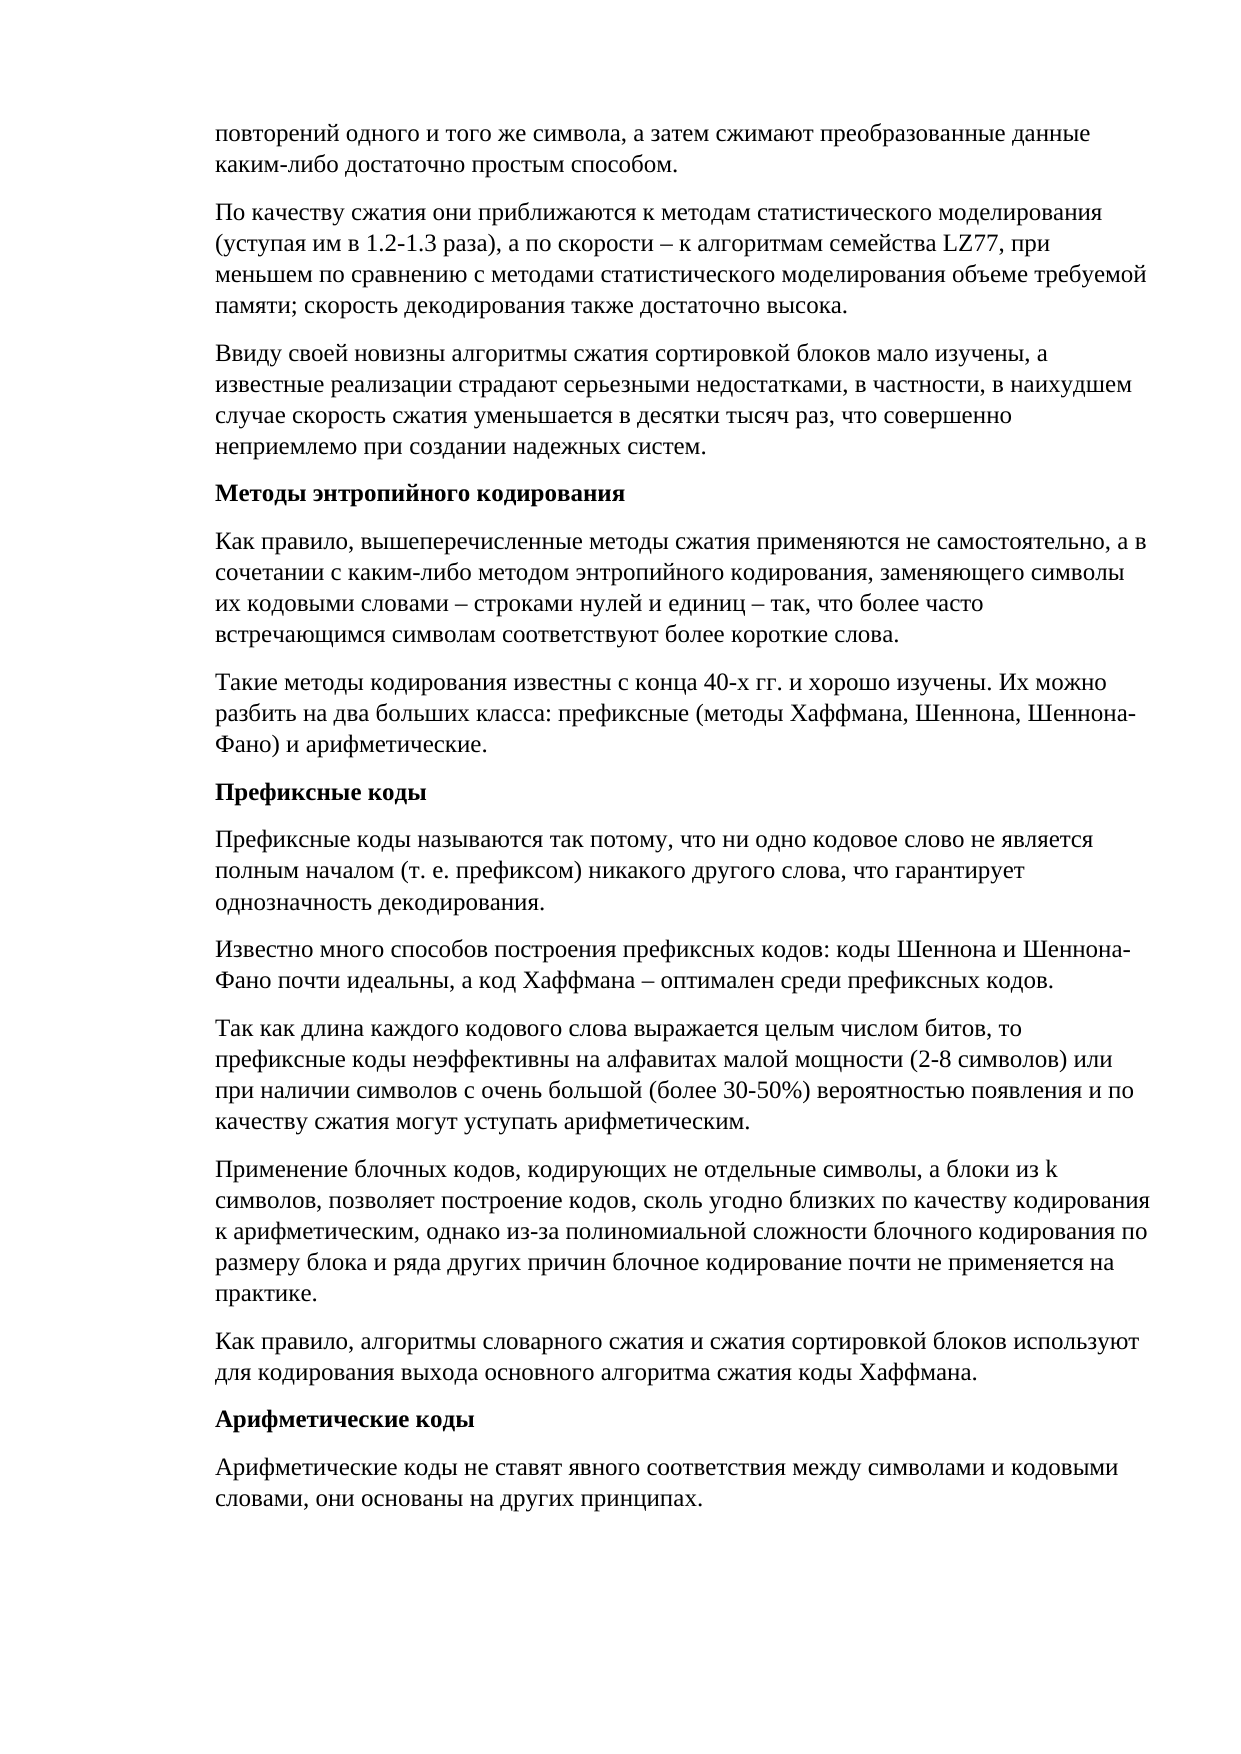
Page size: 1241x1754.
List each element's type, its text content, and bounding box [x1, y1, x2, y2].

text Так как длина каждого кодового слова выражается целым числом битов, то префиксные коды неэффективны на алфавитах малой мощности (2-8 символов) или при наличии символов с очень большой (более 30-50%) вероятностью появления и по качеству сжатия могут уступать арифметическим. [215, 1013, 1152, 1135]
text Как правило, вышеперечисленные методы сжатия применяются не самостоятельно, а в сочетании с каким-либо методом энтропийного кодирования, заменяющего символы их кодовыми словами – строками нулей и единиц – так, что более часто встречающимся символам соответствуют более короткие слова. [215, 526, 1152, 648]
text Применение блочных кодов, кодирующих не отдельные символы, а блоки из k символов, позволяет построение кодов, сколь угодно близких по качеству кодирования к арифметическим, однако из-за полиномиальной сложности блочного кодирования по размеру блока и ряда других причин блочное кодирование почти не применяется на практике. [215, 1154, 1152, 1307]
text Известно много способов построения префиксных кодов: коды Шеннона и Шеннона-Фано почти идеальны, а код Хаффмана – оптимален среди префиксных кодов. [215, 934, 1152, 994]
text Как правило, алгоритмы словарного сжатия и сжатия сортировкой блоков используют для кодирования выхода основного алгоритма сжатия коды Хаффмана. [215, 1326, 1152, 1386]
text Арифметические коды [215, 1404, 1152, 1433]
text По качеству сжатия они приближаются к методам статистического моделирования (уступая им в 1.2-1.3 раза), а по скорости – к алгоритмам семейства LZ77, при меньшем по сравнению с методами статистического моделирования объеме требуемой памяти; скорость декодирования также достаточно высока. [215, 197, 1152, 319]
text Такие методы кодирования известны с конца 40-х гг. и хорошо изучены. Их можно разбить на два больших класса: префиксные (методы Хаффмана, Шеннона, Шеннона-Фано) и арифметические. [215, 667, 1152, 758]
text Методы энтропийного кодирования [215, 478, 1152, 507]
text Ввиду своей новизны алгоритмы сжатия сортировкой блоков мало изучены, а известные реализации страдают серьезными недостатками, в частности, в наихудшем случае скорость сжатия уменьшается в десятки тысяч раз, что совершенно неприемлемо при создании надежных систем. [215, 338, 1152, 459]
text Арифметические коды не ставят явного соответствия между символами и кодовыми словами, они основаны на других принципах. [215, 1452, 1152, 1512]
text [215, 118, 1152, 178]
text Префиксные коды [215, 777, 1152, 806]
text Префиксные коды называются так потому, что ни одно кодовое слово не является полным началом (т. е. префиксом) никакого другого слова, что гарантирует однозначность декодирования. [215, 824, 1152, 915]
